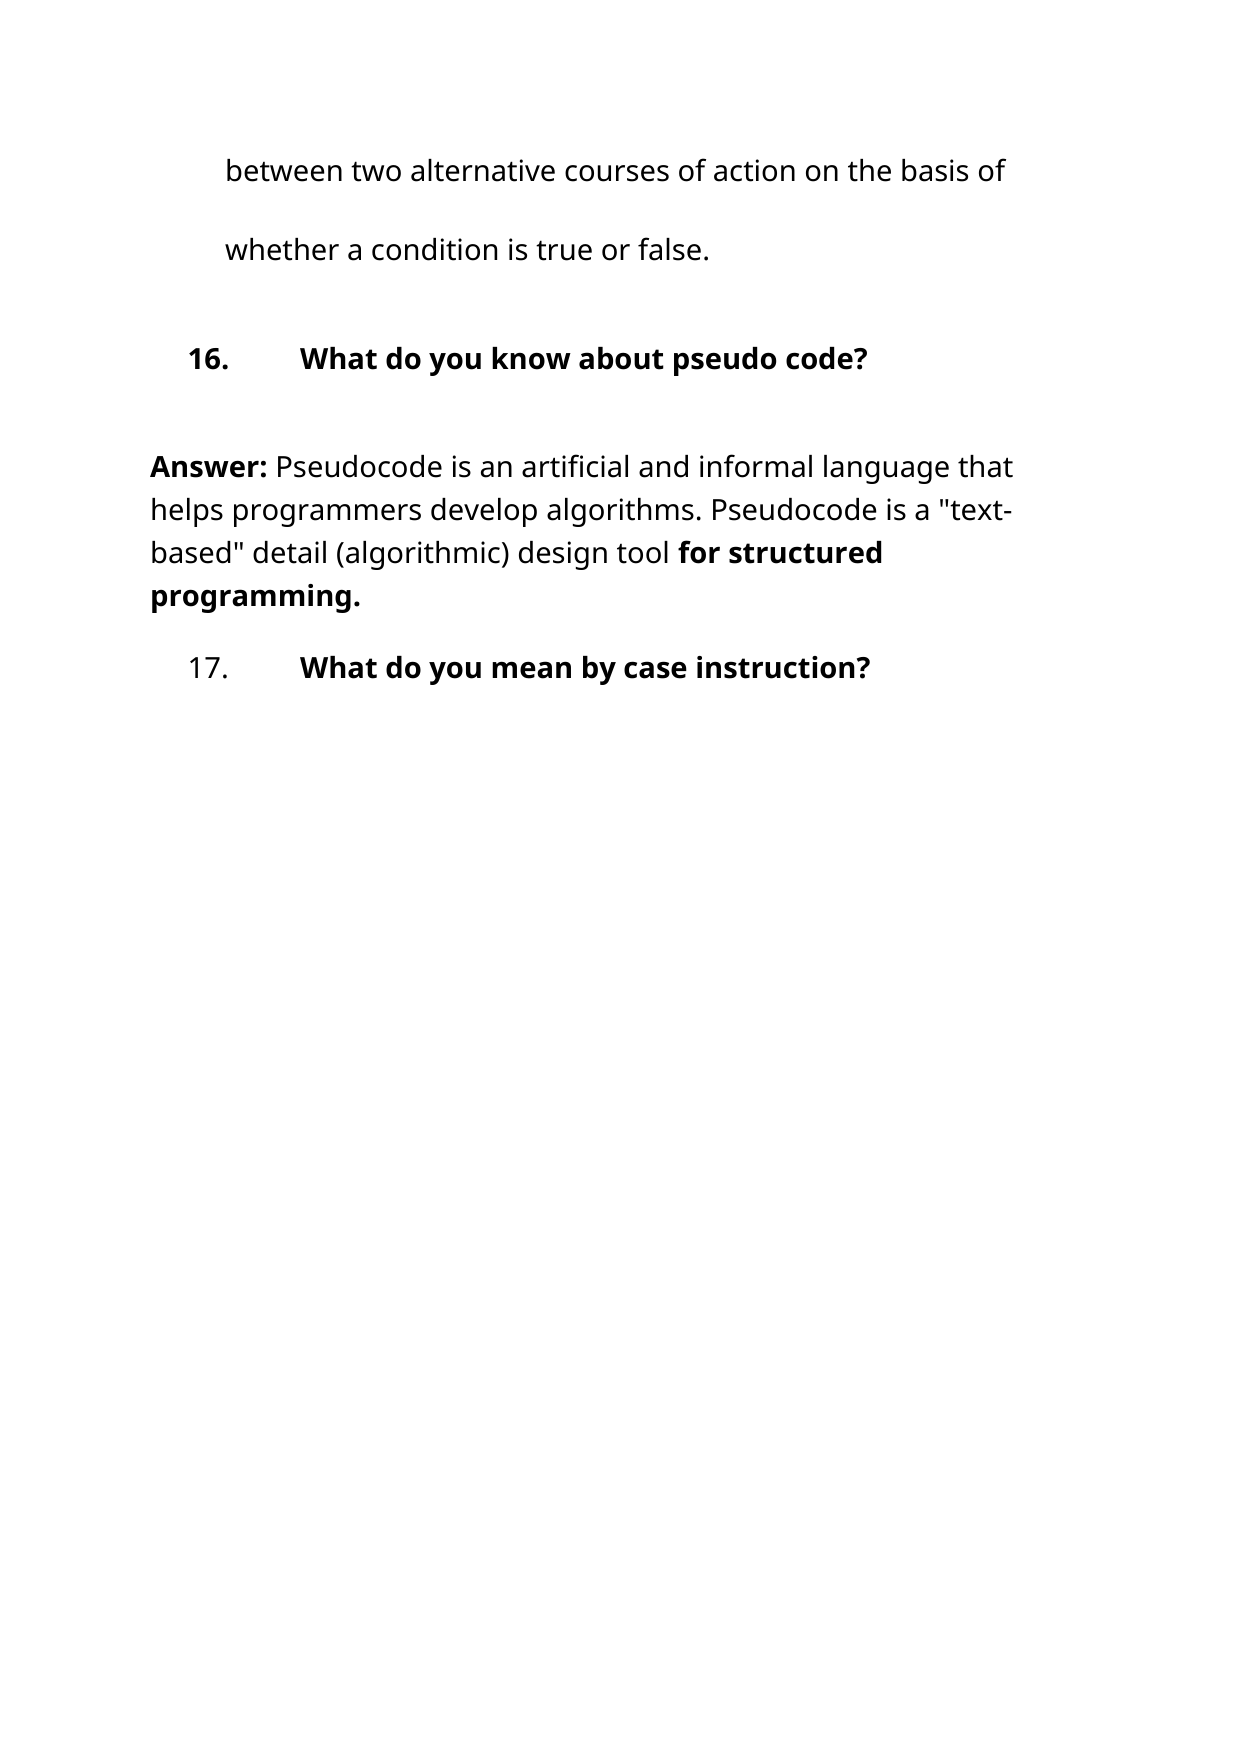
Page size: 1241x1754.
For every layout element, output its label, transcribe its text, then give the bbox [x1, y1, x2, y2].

list What do you mean by case instruction? [187, 647, 1090, 687]
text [225, 150, 1090, 269]
text Answer: Pseudocode is an artificial and informal language that helps programmers develop algorithms. Pseudocode is a "text-based" detail (algorithmic) design tool for structured programming. [150, 446, 1090, 614]
list What do you know about pseudo code? [187, 338, 1090, 378]
